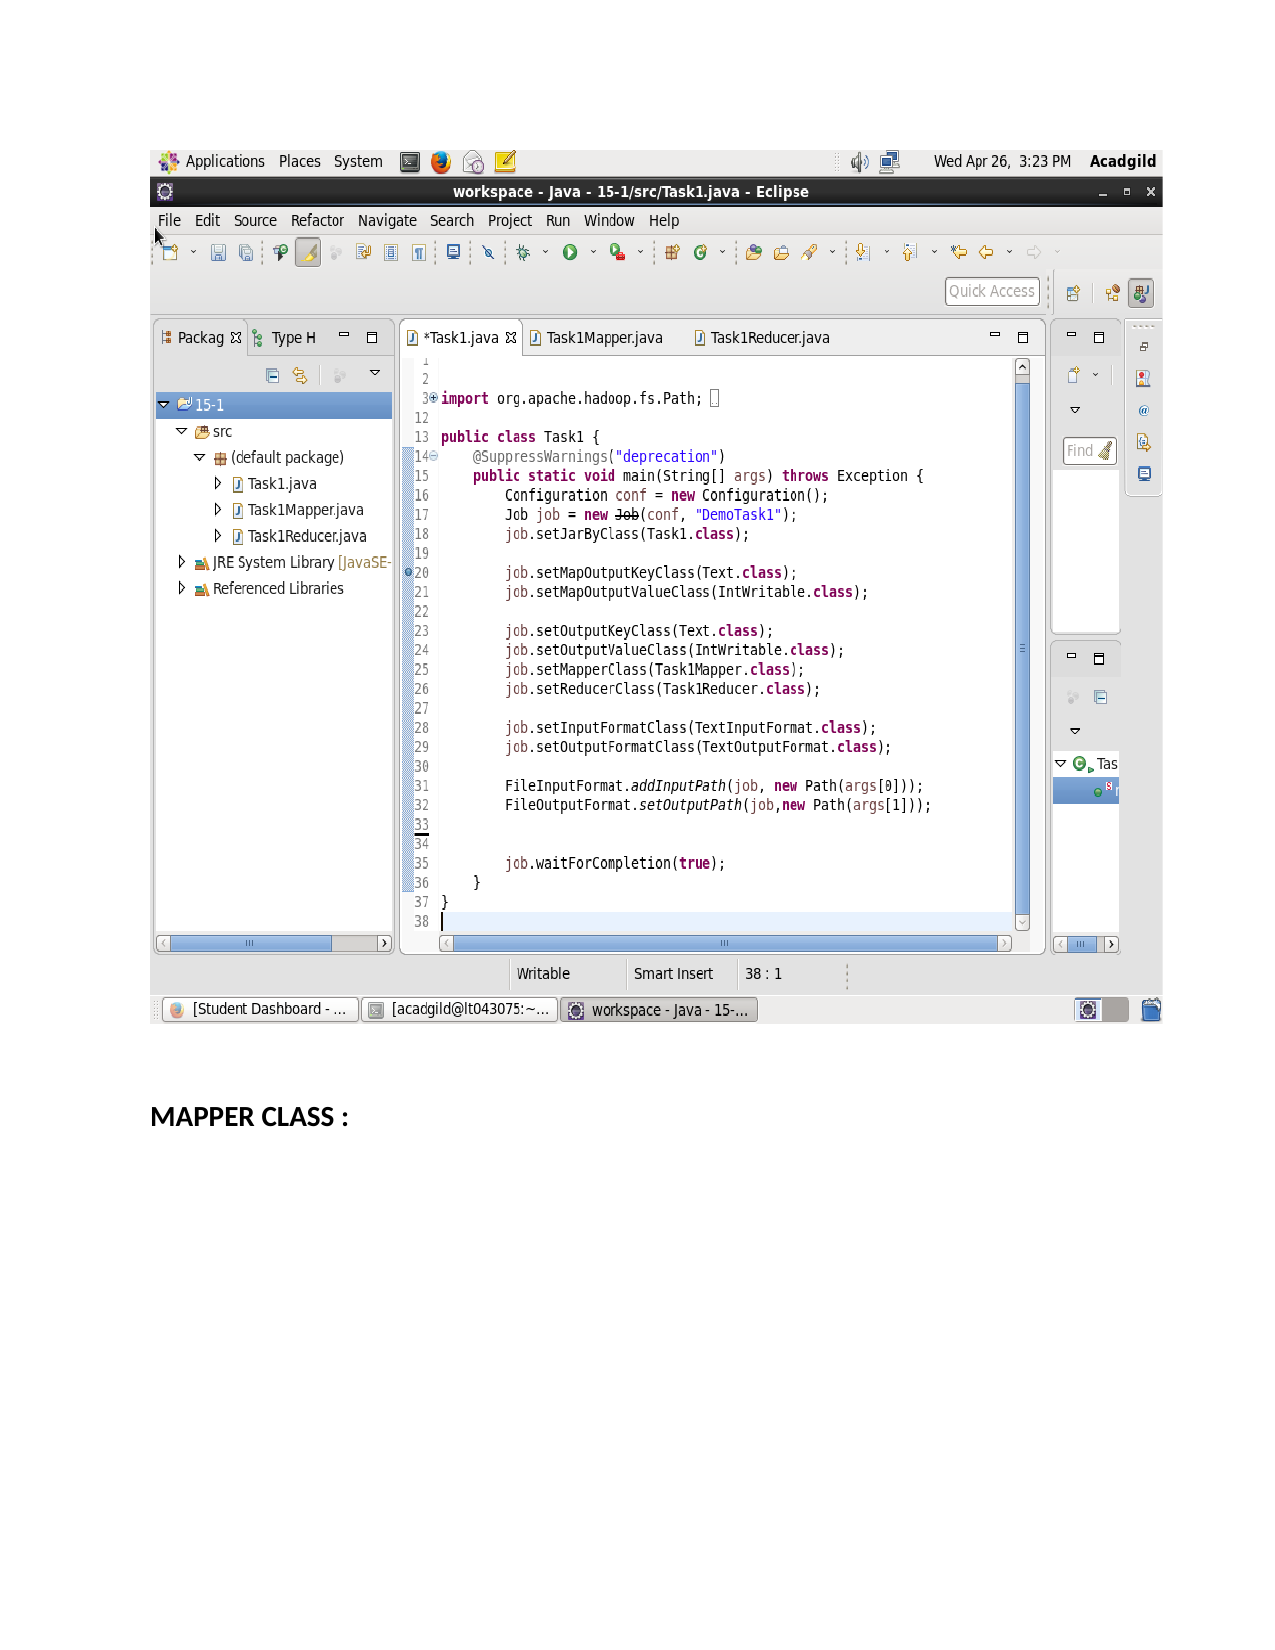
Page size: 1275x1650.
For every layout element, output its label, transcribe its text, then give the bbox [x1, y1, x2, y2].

picture [150, 150, 1163, 1024]
text MAPPER CLASS : [150, 1098, 1125, 1133]
